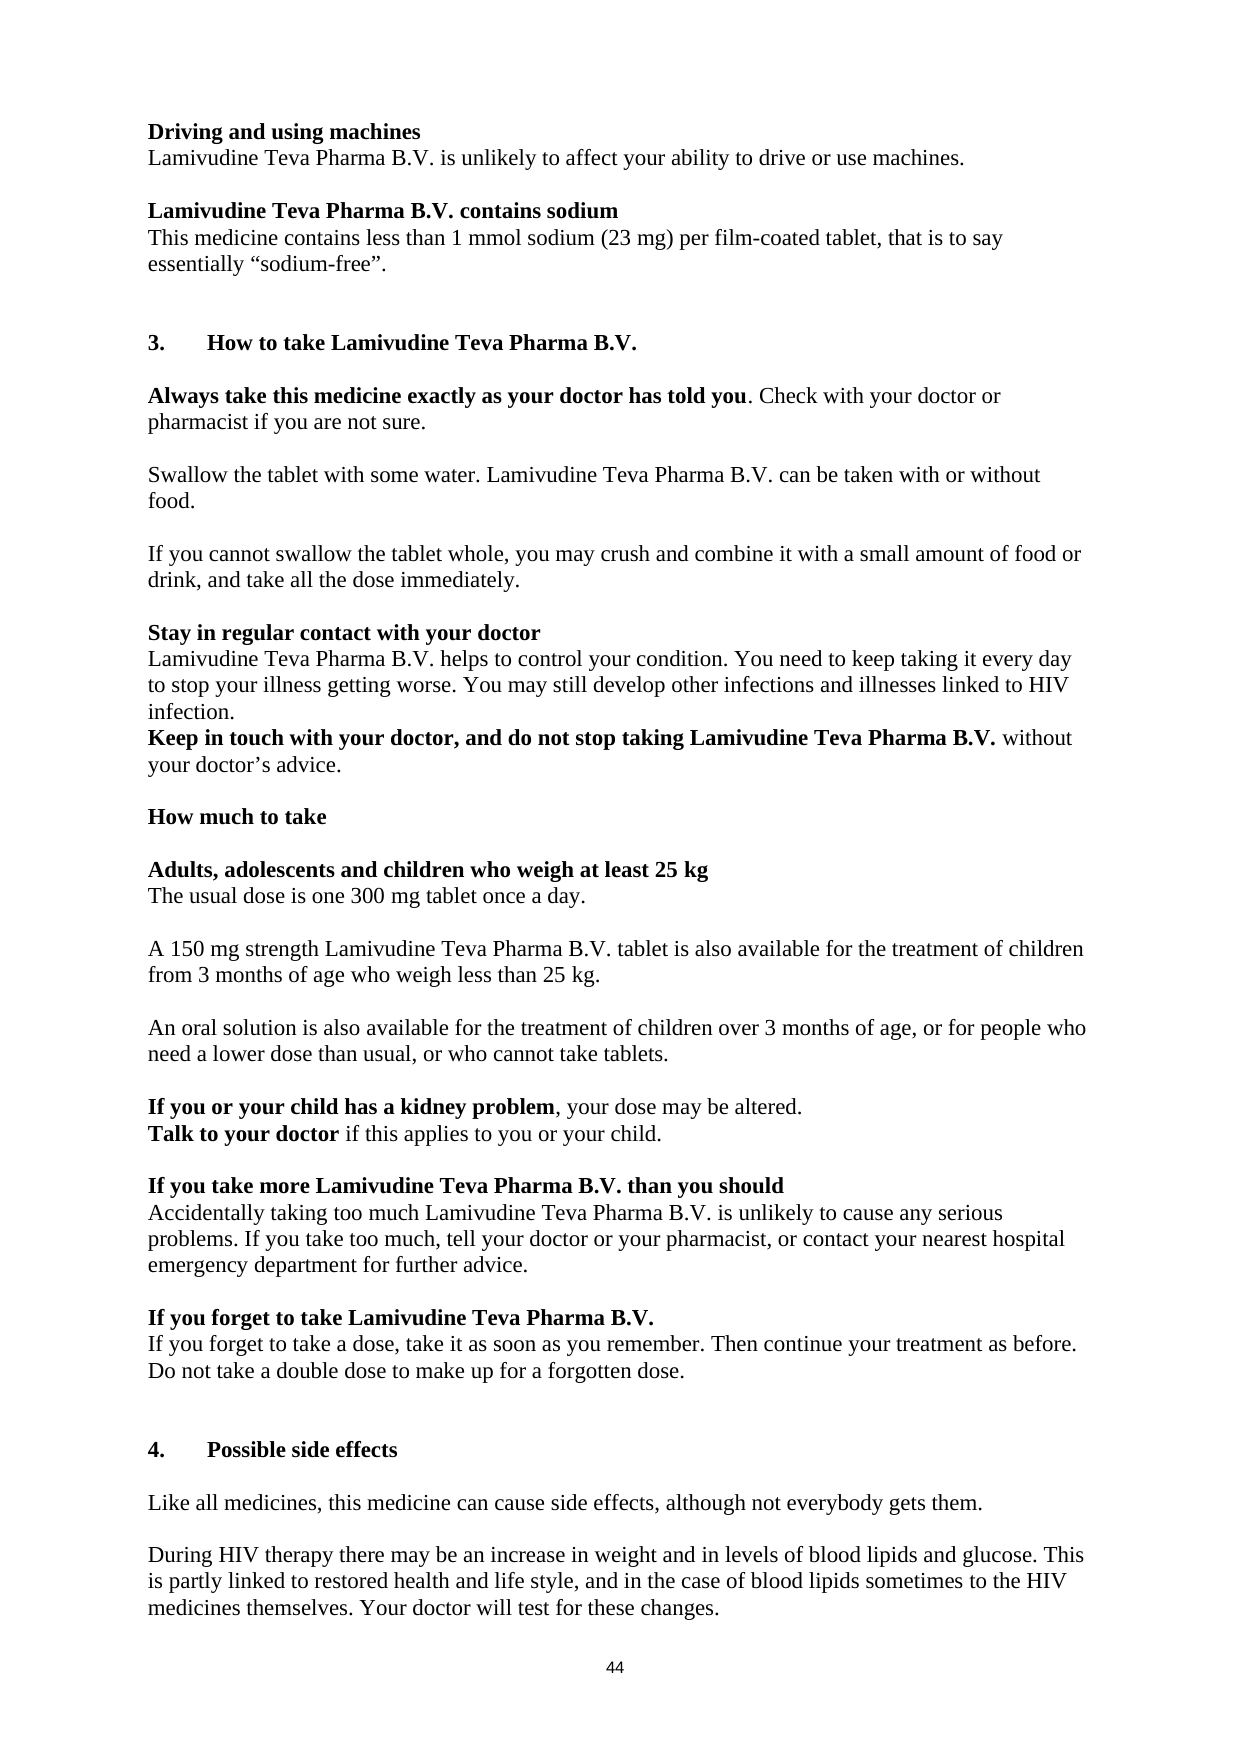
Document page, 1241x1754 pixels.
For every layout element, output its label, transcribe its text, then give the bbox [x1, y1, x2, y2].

text How much to take [148, 803, 1092, 830]
list During HIV therapy there may be an increase in weight and in levels of blood lipids and glucose. This is partly linked to restored health and life style, and in the case of blood lipids sometimes to the HIV medicines themselves. Your doctor will test for these changes. [148, 1541, 1096, 1620]
text Swallow the tablet with some water. Lamivudine Teva Pharma B.V. can be taken with or without food. [148, 461, 1092, 513]
list Always take this medicine exactly as your doctor has told you. Check with your doctor or pharmacist if you are not sure. [148, 382, 1093, 434]
text This medicine contains less than 1 mmol sodium (23 mg) per film-coated tablet, that is to say essentially “sodium-free”. [148, 223, 1092, 276]
text 3. How to take Lamivudine Teva Pharma B.V. [148, 329, 1093, 355]
list Accidentally taking too much Lamivudine Teva Pharma B.V. is unlikely to cause any serious problems. If you take too much, tell your doctor or your pharmacist, or contact your nearest hospital emergency department for further advice. [148, 1199, 1092, 1278]
list Adults, adolescents and children who weigh at least 25 kg [148, 856, 1093, 882]
text Lamivudine Teva Pharma B.V. contains sodium [148, 197, 1092, 223]
text An oral solution is also available for the treatment of children over 3 months of age, or for people who need a lower dose than usual, or who cannot take tablets. [148, 1014, 1092, 1067]
text Lamivudine Teva Pharma B.V. is unlikely to affect your ability to drive or use machines. [148, 144, 1092, 171]
text Talk to your doctor if this applies to you or your child. [148, 1119, 1092, 1146]
text Lamivudine Teva Pharma B.V. helps to control your condition. You need to keep taking it every day to stop your illness getting worse. You may still develop other infections and illnesses linked to HIV infection. [148, 645, 1092, 724]
list If you forget to take Lamivudine Teva Pharma B.V. [148, 1304, 1093, 1330]
list Stay in regular contact with your doctor [148, 619, 1092, 645]
list Like all medicines, this medicine can cause side effects, although not everybody gets them. [148, 1488, 1096, 1515]
text If you cannot swallow the tablet whole, you may crush and combine it with a small amount of food or drink, and take all the dose immediately. [148, 540, 1092, 592]
list Keep in touch with your doctor, and do not stop taking Lamivudine Teva Pharma B.V. without your doctor’s advice. [148, 724, 1092, 777]
list If you take more Lamivudine Teva Pharma B.V. than you should [148, 1172, 1093, 1199]
list 4. Possible side effects [148, 1436, 1093, 1462]
list A 150 mg strength Lamivudine Teva Pharma B.V. tablet is also available for the treatment of children from 3 months of age who weigh less than 25 kg. [148, 935, 1093, 988]
list The usual dose is one 300 mg tablet once a day. [148, 882, 1093, 909]
list If you forget to take a dose, take it as soon as you remember. Then continue your treatment as before. Do not take a double dose to make up for a forgotten dose. [148, 1330, 1093, 1383]
text If you or your child has a kidney problem, your dose may be altered. [148, 1093, 1092, 1119]
text Driving and using machines [148, 118, 1092, 144]
